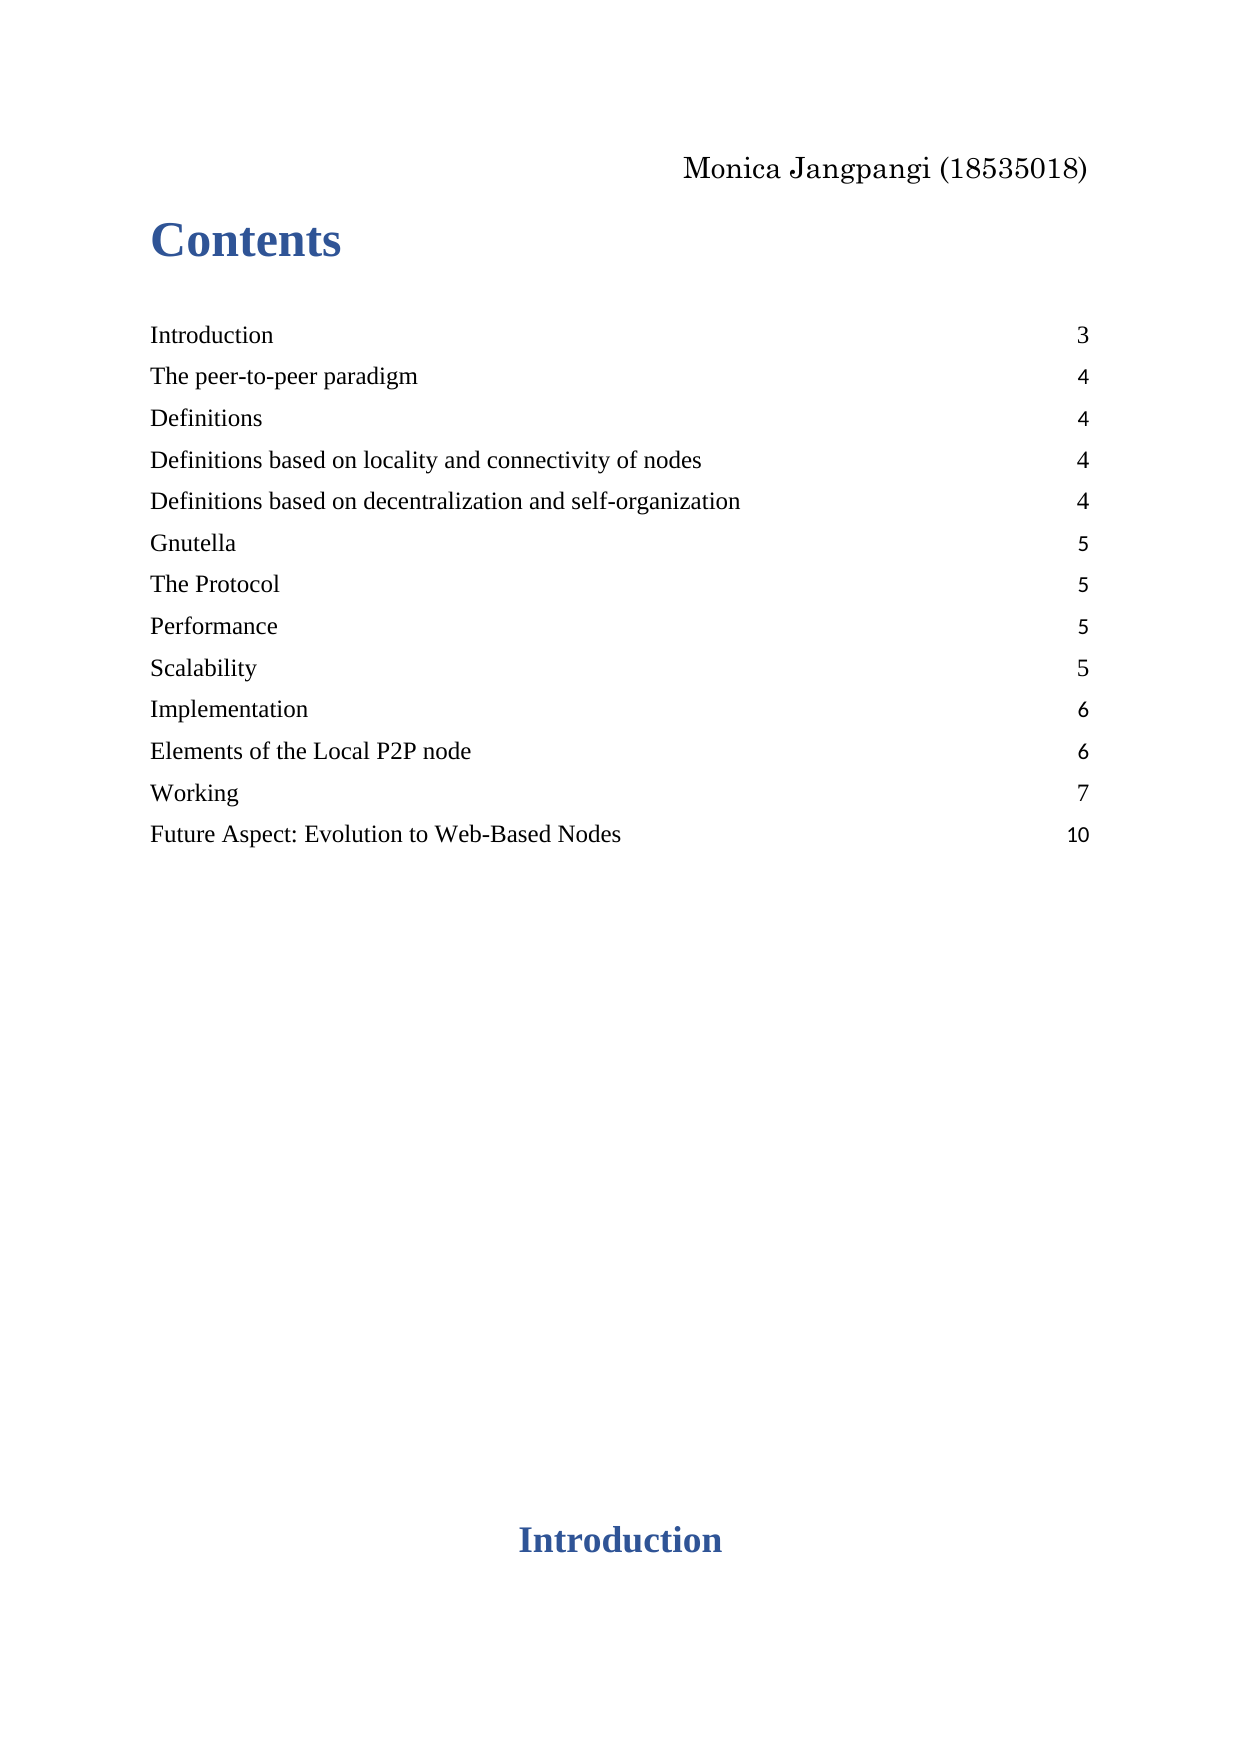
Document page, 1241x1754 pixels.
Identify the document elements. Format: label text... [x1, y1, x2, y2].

text Monica Jangpangi (18535018) [150, 150, 1090, 185]
subtitle Introduction [150, 1518, 1090, 1561]
text Contents [150, 210, 1090, 268]
